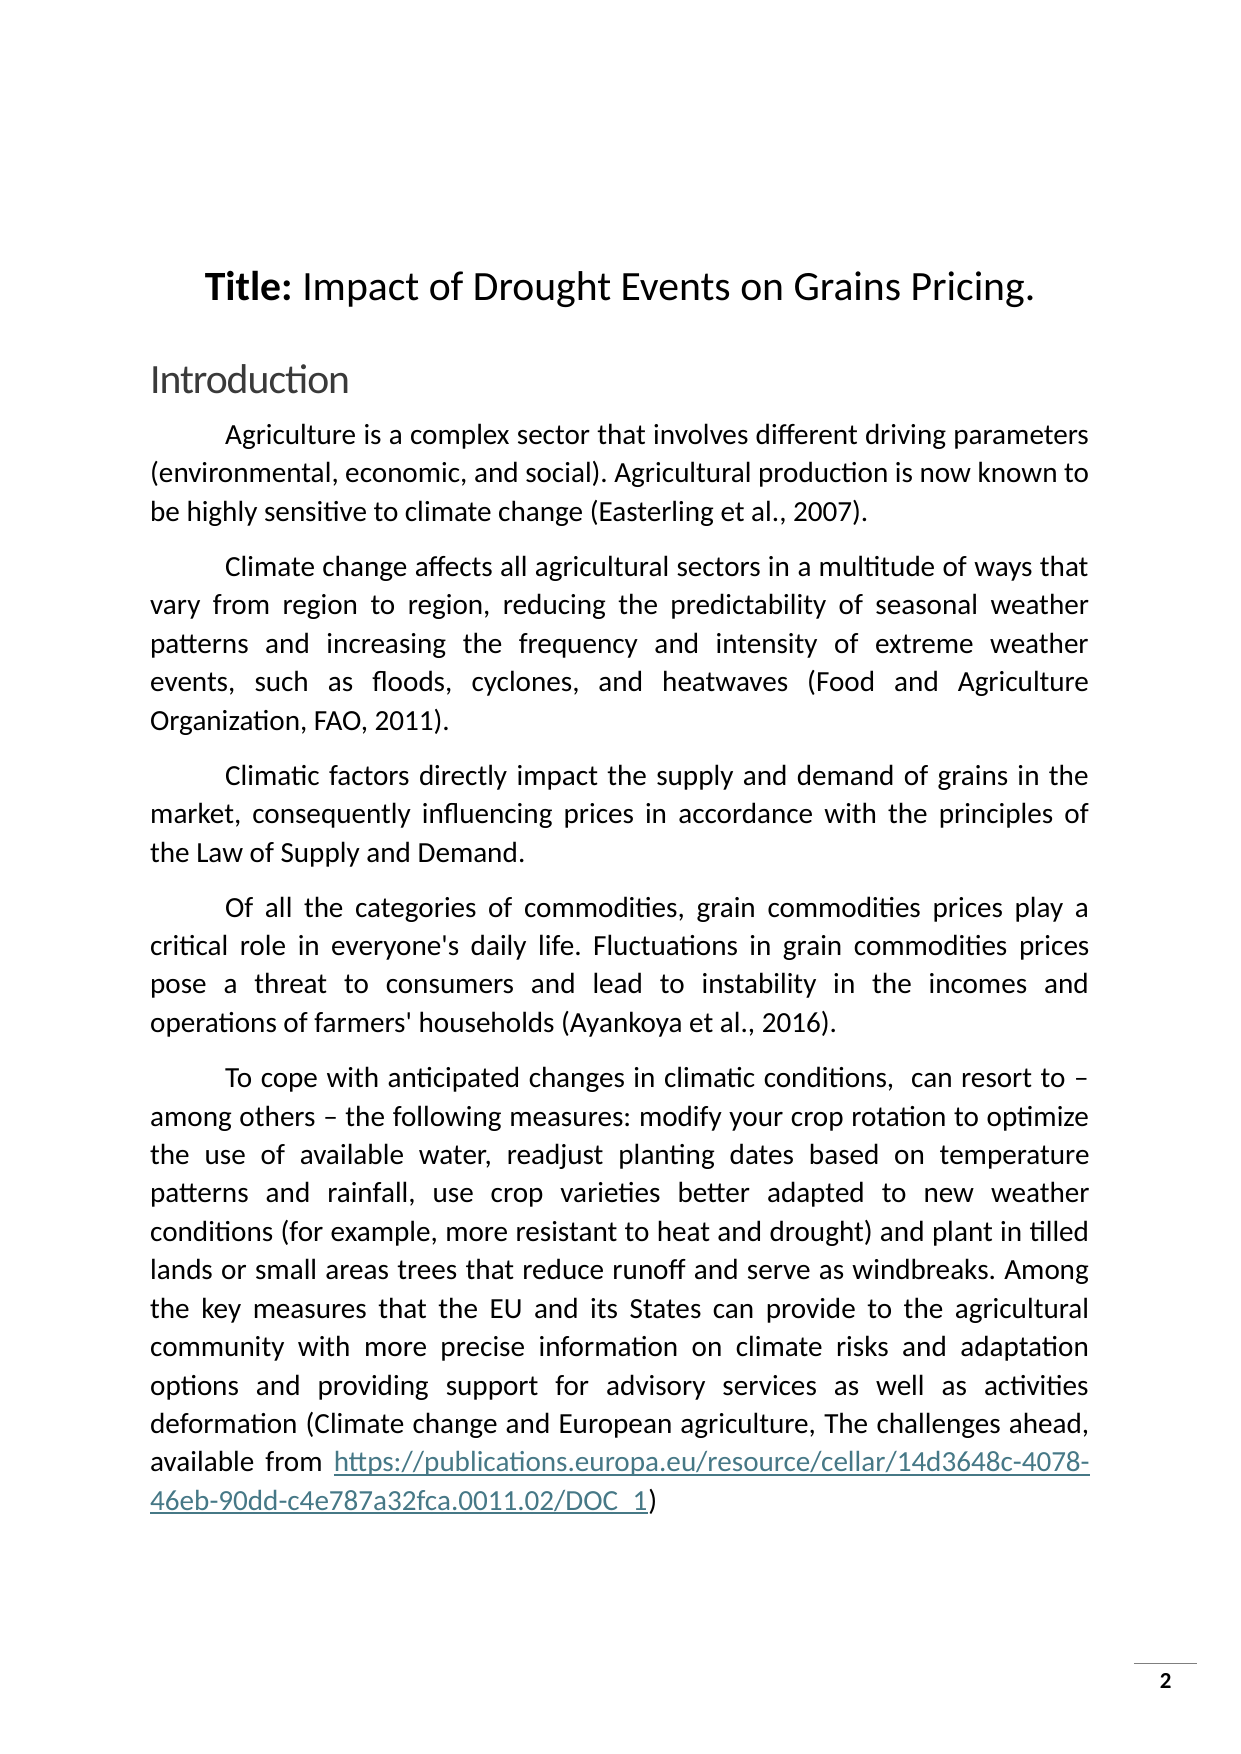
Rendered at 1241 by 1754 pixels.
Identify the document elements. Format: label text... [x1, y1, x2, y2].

subtitle Introduction [150, 353, 1090, 403]
text Climatic factors directly impact the supply and demand of grains in the market, consequently influencing prices in accordance with the principles of the Law of Supply and Demand. [150, 757, 1090, 869]
text Title: Impact of Drought Events on Grains Pricing. [150, 260, 1090, 311]
text Of all the categories of commodities, grain commodities prices play a critical role in everyone's daily life. Fluctuations in grain commodities prices pose a threat to consumers and lead to instability in the incomes and operations of farmers' households (Ayankoya et al., 2016). [150, 889, 1090, 1040]
text Agriculture is a complex sector that involves different driving parameters (environmental, economic, and social). Agricultural production is now known to be highly sensitive to climate change (Easterling et al., 2007). [150, 416, 1090, 528]
text Climate change affects all agricultural sectors in a multitude of ways that vary from region to region, reducing the predictability of seasonal weather patterns and increasing the frequency and intensity of extreme weather events, such as floods, cyclones, and heatwaves (Food and Agriculture Organization, FAO, 2011). [150, 548, 1090, 737]
